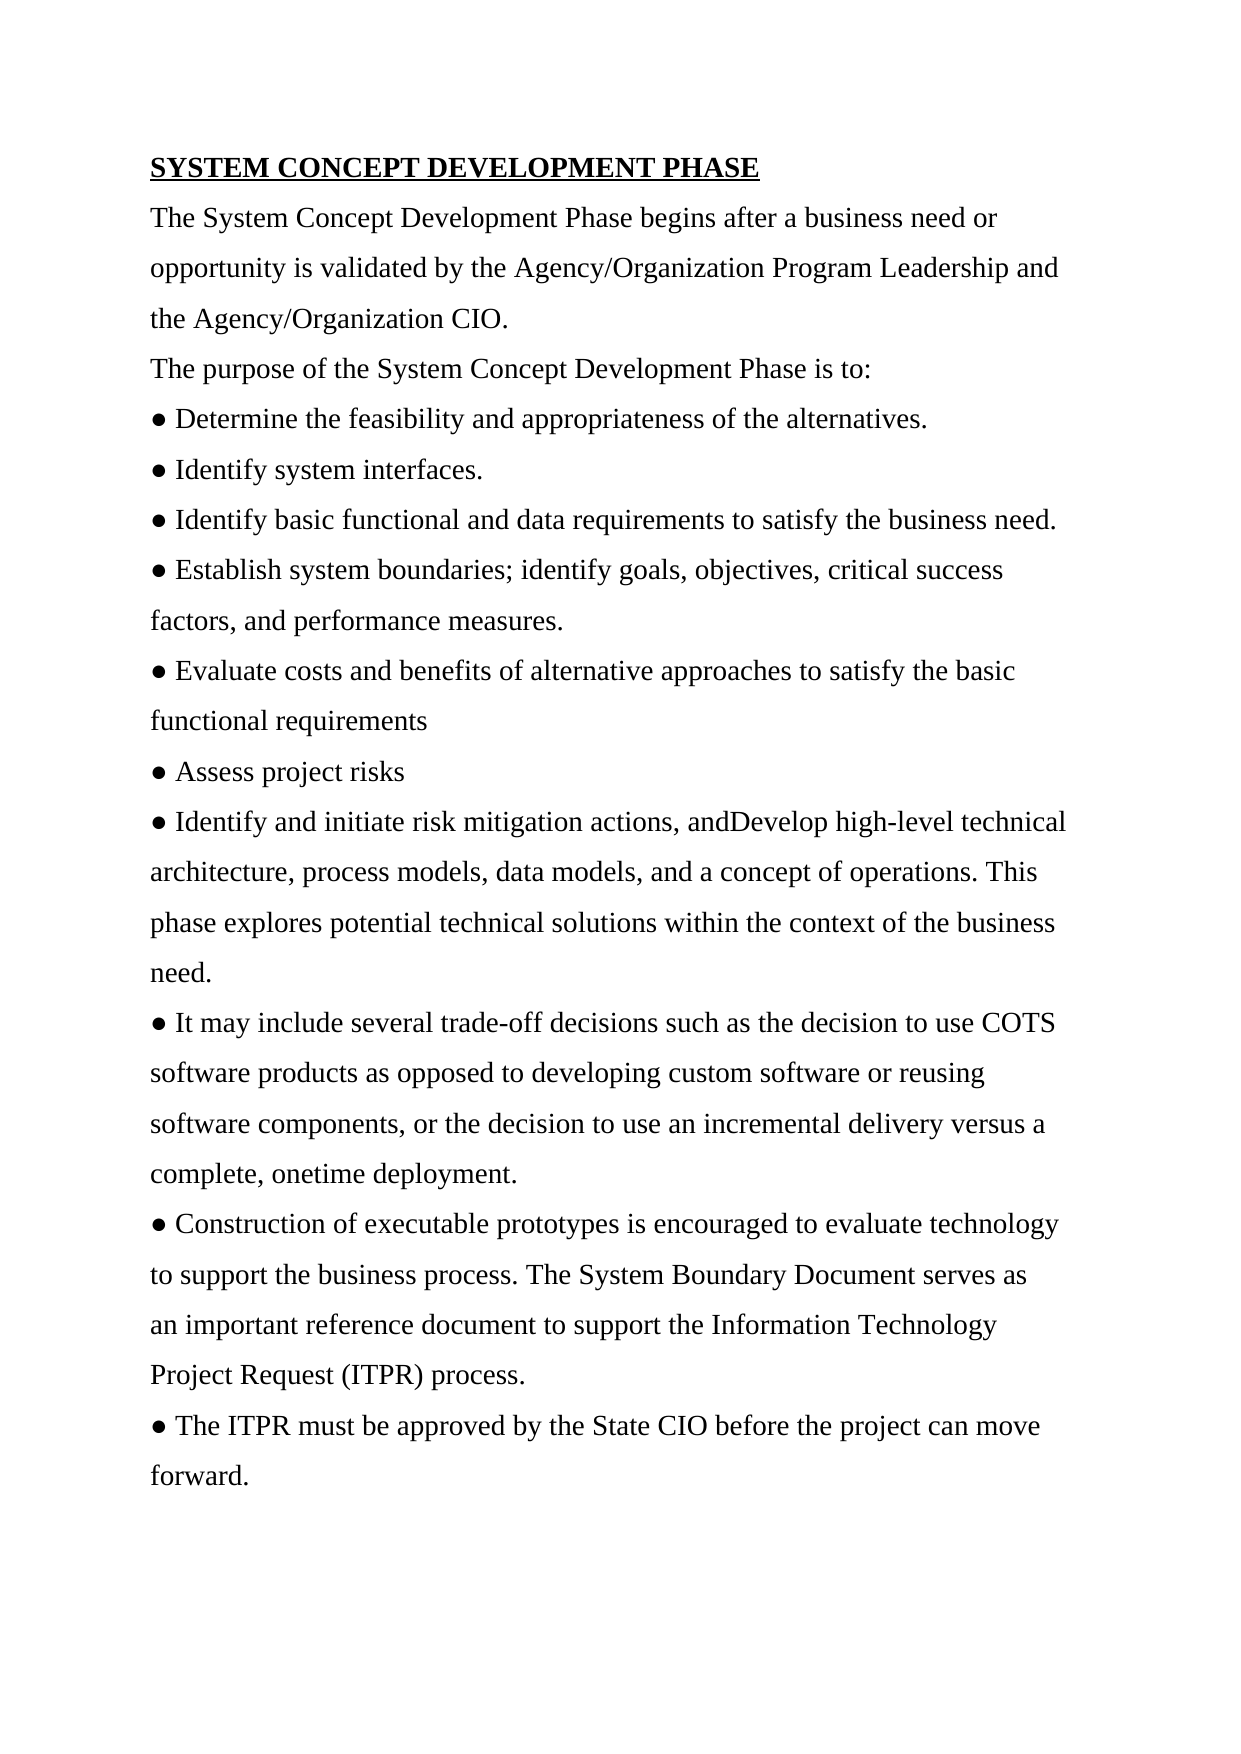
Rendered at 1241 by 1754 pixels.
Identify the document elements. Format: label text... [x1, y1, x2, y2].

text ● Identify and initiate risk mitigation actions, andDevelop high-level technical [150, 804, 1090, 838]
text architecture, process models, data models, and a concept of operations. This [150, 854, 1090, 888]
text functional requirements [150, 703, 1090, 737]
text factors, and performance measures. [150, 603, 1090, 636]
text phase explores potential technical solutions within the context of the business [150, 905, 1090, 938]
text ● Construction of executable prototypes is encouraged to evaluate technology [150, 1207, 1090, 1240]
text complete, onetime deployment. [150, 1156, 1090, 1190]
text need. [150, 955, 1090, 988]
text ● Establish system boundaries; identify goals, objectives, critical success [150, 552, 1090, 586]
text ● Identify basic functional and data requirements to satisfy the business need. [150, 502, 1090, 536]
text ● Assess project risks [150, 754, 1090, 787]
text ● Evaluate costs and benefits of alternative approaches to satisfy the basic [150, 653, 1090, 687]
text Project Request (ITPR) process. [150, 1357, 1090, 1391]
text forward. [150, 1458, 1090, 1492]
text SYSTEM CONCEPT DEVELOPMENT PHASE [150, 150, 1090, 183]
text The purpose of the System Concept Development Phase is to: [150, 351, 1090, 385]
text software products as opposed to developing custom software or reusing [150, 1056, 1090, 1089]
text software components, or the decision to use an incremental delivery versus a [150, 1106, 1090, 1139]
text opportunity is validated by the Agency/Organization Program Leadership and the Agency/Organization CIO. [150, 251, 1090, 334]
text ● Identify system interfaces. [150, 452, 1090, 485]
text ● The ITPR must be approved by the State CIO before the project can move [150, 1408, 1090, 1441]
text an important reference document to support the Information Technology [150, 1307, 1090, 1341]
text ● It may include several trade-off decisions such as the decision to use COTS [150, 1005, 1090, 1039]
text The System Concept Development Phase begins after a business need or [150, 200, 1090, 234]
text ● Determine the feasibility and appropriateness of the alternatives. [150, 402, 1090, 435]
text to support the business process. The System Boundary Document serves as [150, 1257, 1090, 1290]
